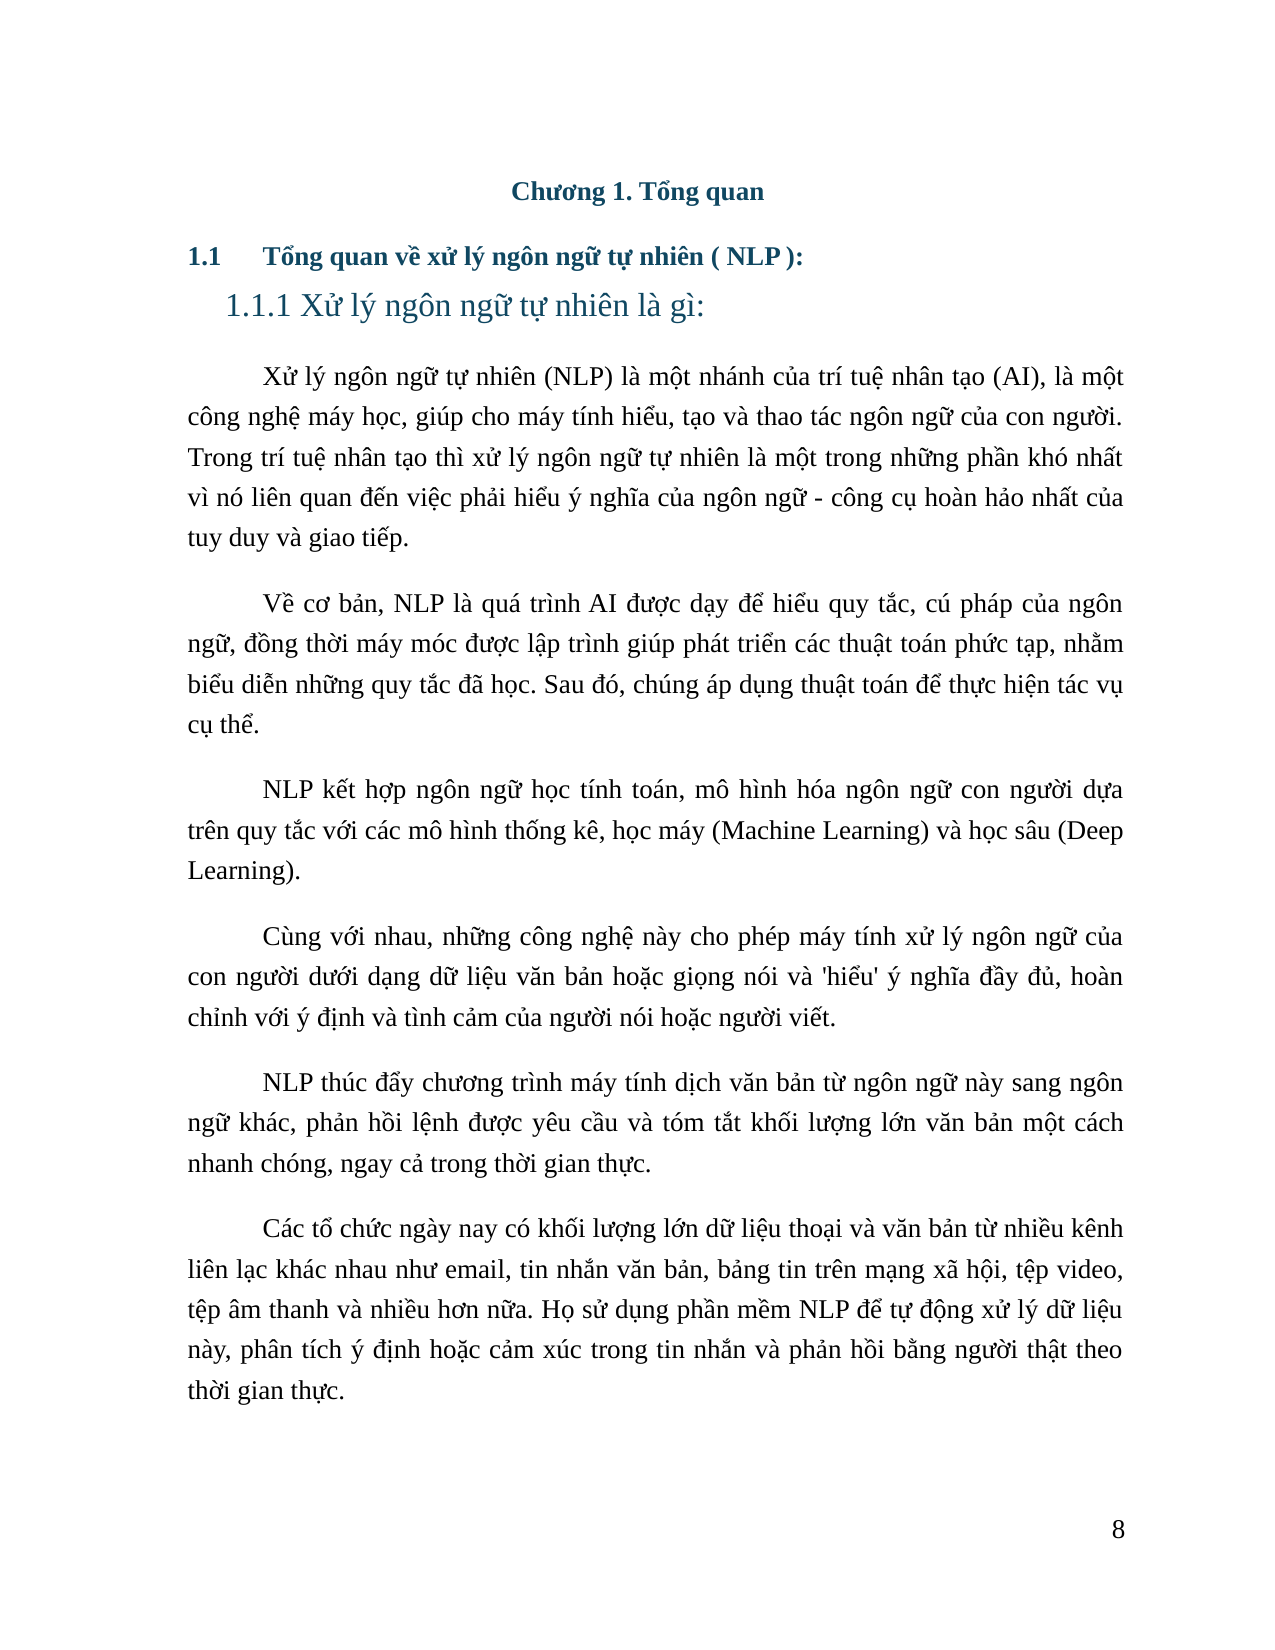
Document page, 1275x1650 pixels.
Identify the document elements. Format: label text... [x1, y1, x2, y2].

list Tổng quan về xử lý ngôn ngữ tự nhiên ( NLP ): [187, 240, 1125, 272]
text Các tổ chức ngày nay có khối lượng lớn dữ liệu thoại và văn bản từ nhiều kênh liên lạc khác nhau như email, tin nhắn văn bản, bảng tin trên mạng xã hội, tệp video, tệp âm thanh và nhiều hơn nữa. Họ sử dụng phần mềm NLP để tự động xử lý dữ liệu này, phân tích ý định hoặc cảm xúc trong tin nhắn và phản hồi bằng người thật theo thời gian thực. [187, 1212, 1125, 1405]
text Chương 1. Tổng quan [150, 175, 1125, 206]
text Xử lý ngôn ngữ tự nhiên (NLP) là một nhánh của trí tuệ nhân tạo (AI), là một công nghệ máy học, giúp cho máy tính hiểu, tạo và thao tác ngôn ngữ của con người. Trong trí tuệ nhân tạo thì xử lý ngôn ngữ tự nhiên là một trong những phần khó nhất vì nó liên quan đến việc phải hiểu ý nghĩa của ngôn ngữ - công cụ hoàn hảo nhất của tuy duy và giao tiếp. [187, 360, 1125, 553]
text 1.1.1 Xử lý ngôn ngữ tự nhiên là gì: [225, 285, 1125, 323]
text NLP thúc đẩy chương trình máy tính dịch văn bản từ ngôn ngữ này sang ngôn ngữ khác, phản hồi lệnh được yêu cầu và tóm tắt khối lượng lớn văn bản một cách nhanh chóng, ngay cả trong thời gian thực. [187, 1066, 1125, 1178]
text Về cơ bản, NLP là quá trình AI được dạy để hiểu quy tắc, cú pháp của ngôn ngữ, đồng thời máy móc được lập trình giúp phát triển các thuật toán phức tạp, nhằm biểu diễn những quy tắc đã học. Sau đó, chúng áp dụng thuật toán để thực hiện tác vụ cụ thể. [187, 587, 1125, 739]
text NLP kết hợp ngôn ngữ học tính toán, mô hình hóa ngôn ngữ con người dựa trên quy tắc với các mô hình thống kê, học máy (Machine Learning) và học sâu (Deep Learning). [187, 773, 1125, 886]
text Cùng với nhau, những công nghệ này cho phép máy tính xử lý ngôn ngữ của con người dưới dạng dữ liệu văn bản hoặc giọng nói và 'hiểu' ý nghĩa đầy đủ, hoàn chỉnh với ý định và tình cảm của người nói hoặc người viết. [187, 920, 1125, 1032]
